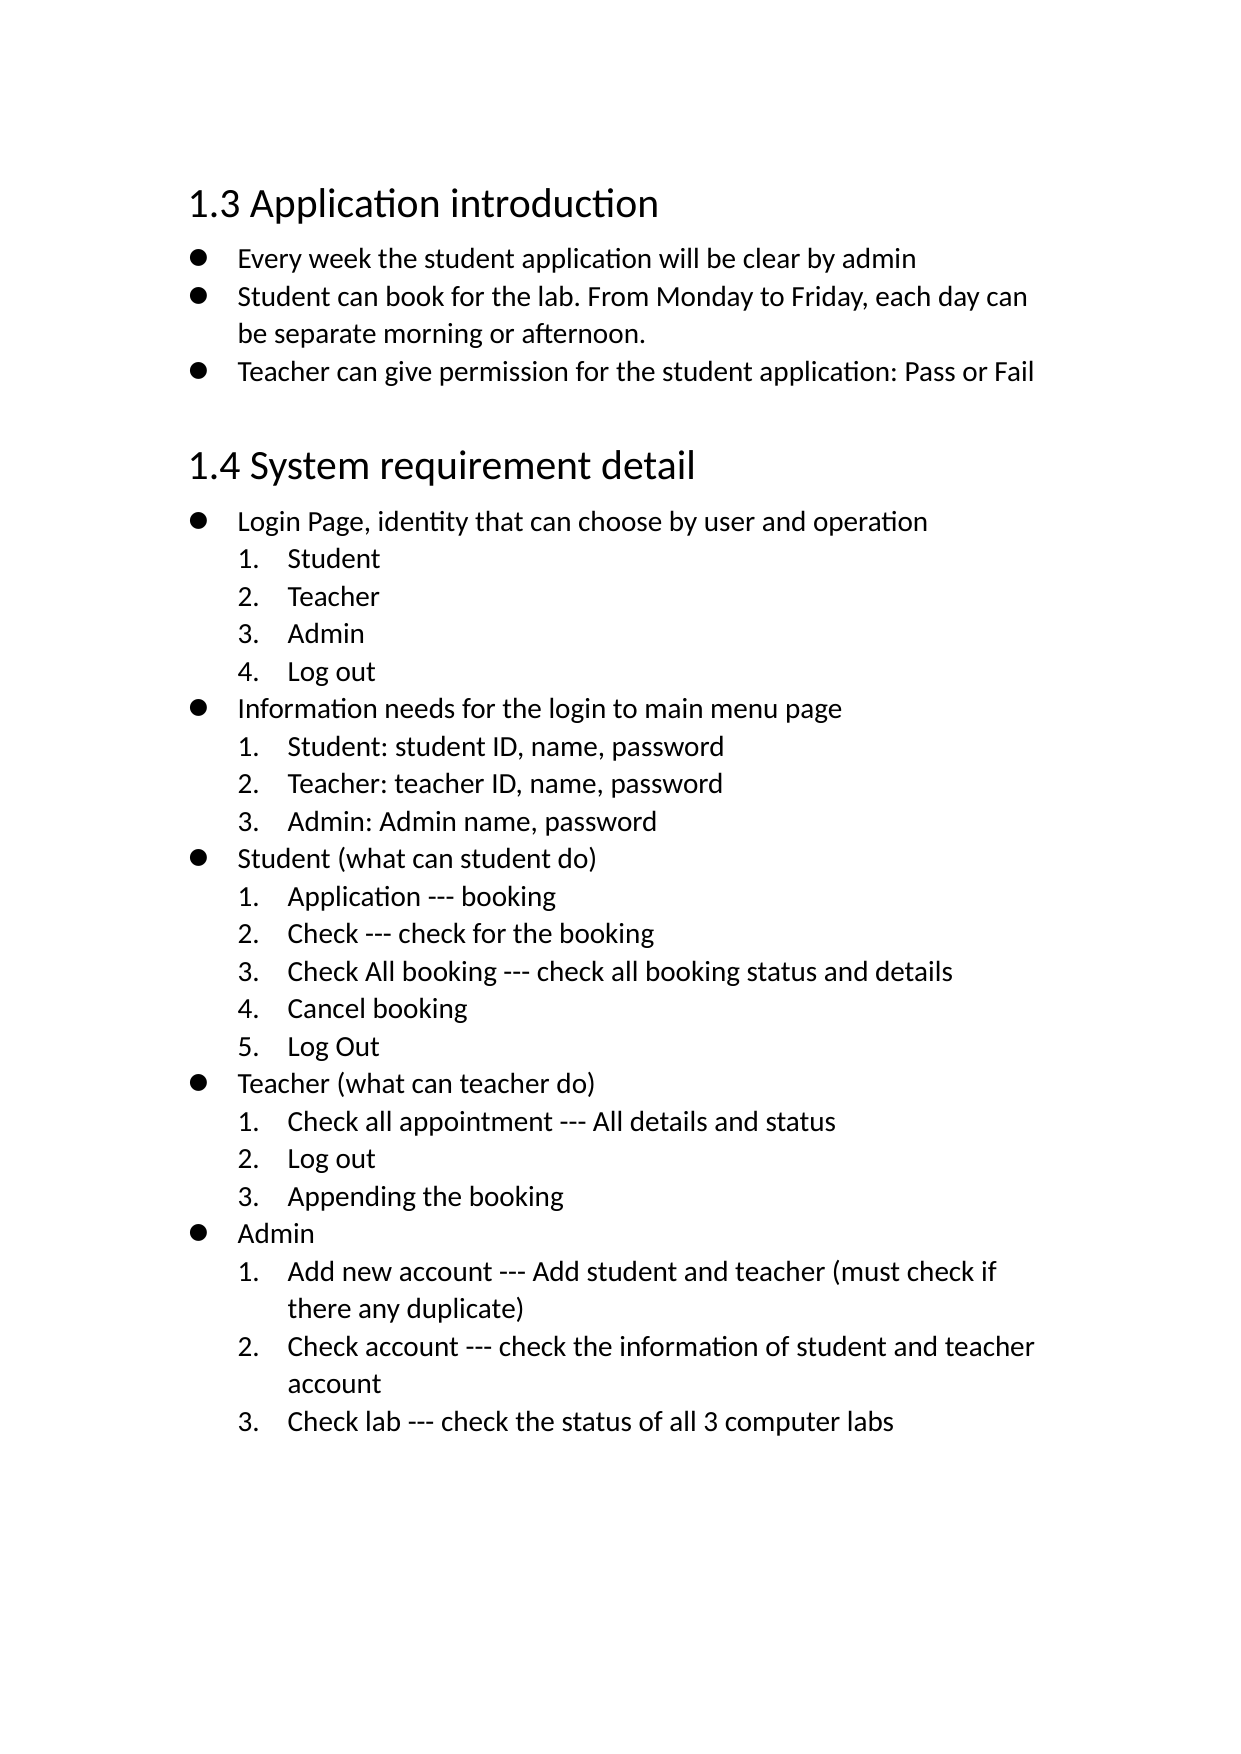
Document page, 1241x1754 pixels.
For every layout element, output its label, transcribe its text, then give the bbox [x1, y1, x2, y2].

list Login Page, identity that can choose by user and operation [187, 502, 1053, 539]
list Teacher: teacher ID, name, password [237, 764, 1053, 802]
list Check lab --- check the status of all 3 computer labs [237, 1402, 1053, 1439]
list Cancel booking [237, 989, 1053, 1027]
list Check account --- check the information of student and teacher account [237, 1327, 1053, 1402]
list Admin [187, 1214, 1053, 1252]
list Check all appointment --- All details and status [237, 1102, 1053, 1139]
list Check All booking --- check all booking status and details [237, 952, 1053, 989]
list Teacher [237, 577, 1053, 614]
text 1.4 System requirement detail [187, 427, 1053, 502]
list Teacher (what can teacher do) [187, 1064, 1053, 1102]
list Student can book for the lab. From Monday to Friday, each day can be separate morning or afternoon. [187, 277, 1053, 352]
list Appending the booking [237, 1177, 1053, 1214]
text 1.3 Application introduction [187, 164, 1053, 239]
list Student [237, 539, 1053, 577]
list Student: student ID, name, password [237, 727, 1053, 764]
list Check --- check for the booking [237, 914, 1053, 952]
list Student (what can student do) [187, 839, 1053, 877]
list Log out [237, 652, 1053, 689]
list Teacher can give permission for the student application: Pass or Fail [187, 352, 1053, 389]
list Admin: Admin name, password [237, 802, 1053, 839]
list Add new account --- Add student and teacher (must check if there any duplicate) [237, 1252, 1053, 1327]
list Admin [237, 614, 1053, 652]
list Every week the student application will be clear by admin [187, 239, 1053, 277]
list Log out [237, 1139, 1053, 1177]
list Log Out [237, 1027, 1053, 1064]
list Information needs for the login to main menu page [187, 689, 1053, 727]
list Application --- booking [237, 877, 1053, 914]
